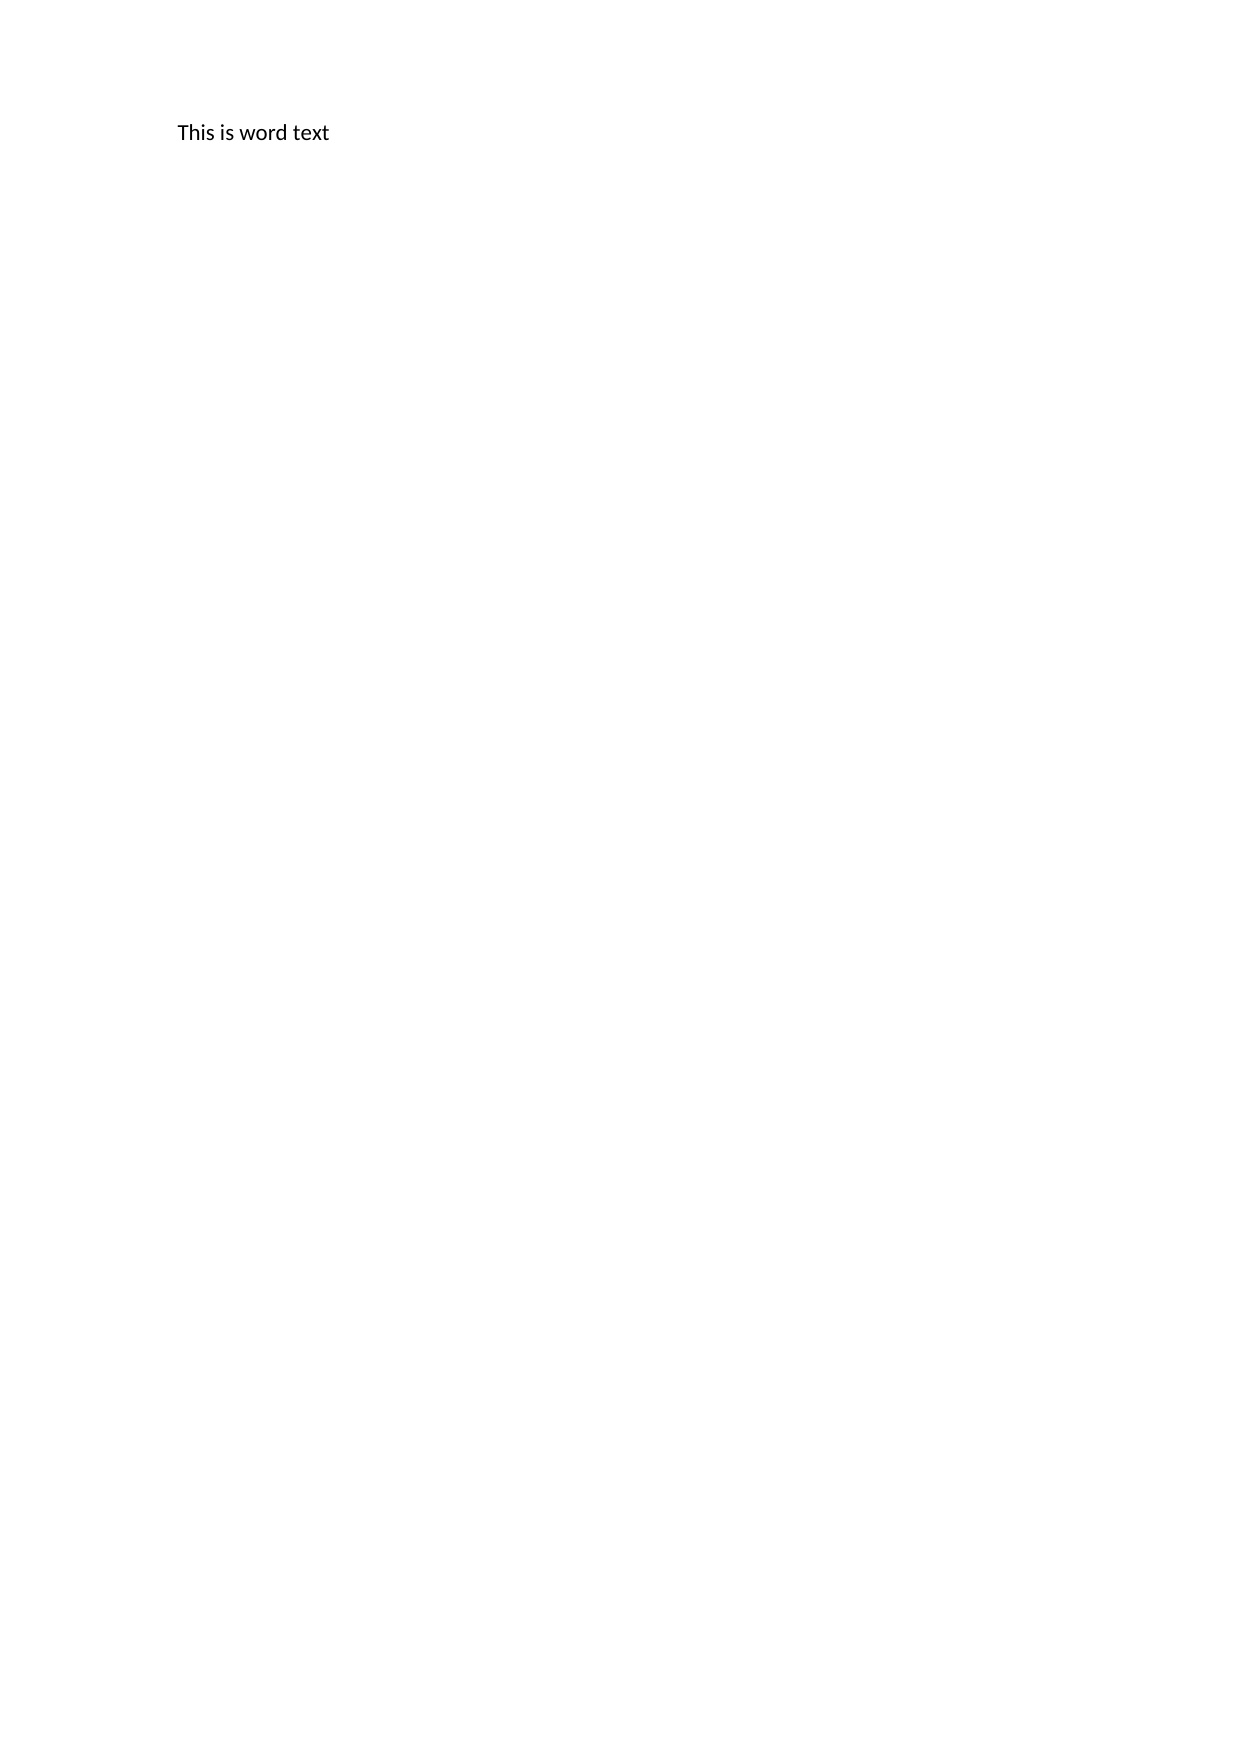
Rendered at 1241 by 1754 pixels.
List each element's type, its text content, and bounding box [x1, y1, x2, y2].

text This is word text [177, 118, 1152, 146]
